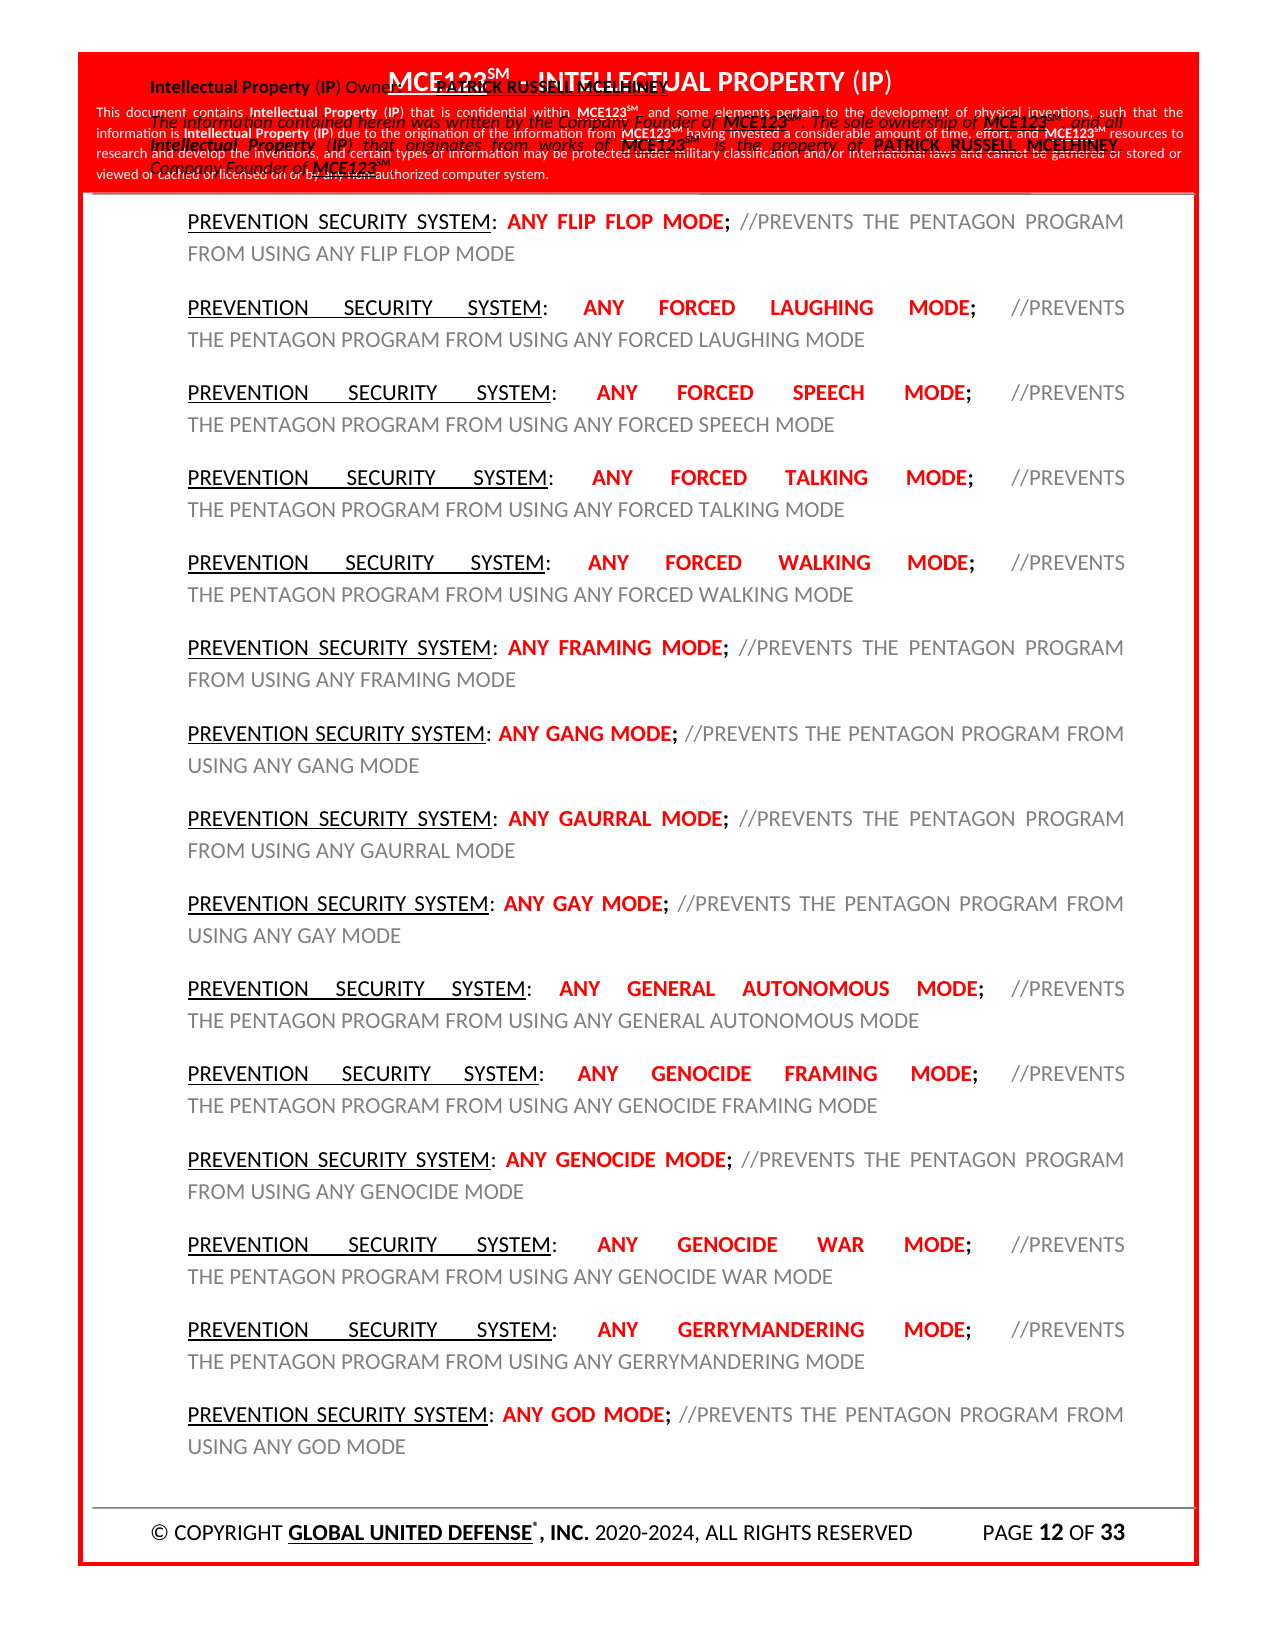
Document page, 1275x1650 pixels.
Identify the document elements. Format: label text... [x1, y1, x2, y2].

text PREVENTION SECURITY SYSTEM: ANY GOD MODE; //PREVENTS THE PENTAGON PROGRAM FROM USING ANY GOD MODE [187, 1400, 1125, 1461]
text PREVENTION SECURITY SYSTEM: ANY FORCED TALKING MODE; //PREVENTS THE PENTAGON PROGRAM FROM USING ANY FORCED TALKING MODE [187, 463, 1125, 523]
text PREVENTION SECURITY SYSTEM: ANY FORCED LAUGHING MODE; //PREVENTS THE PENTAGON PROGRAM FROM USING ANY FORCED LAUGHING MODE [187, 293, 1125, 353]
text PREVENTION SECURITY SYSTEM: ANY GERRYMANDERING MODE; //PREVENTS THE PENTAGON PROGRAM FROM USING ANY GERRYMANDERING MODE [187, 1315, 1125, 1375]
text PREVENTION SECURITY SYSTEM: ANY GAURRAL MODE; //PREVENTS THE PENTAGON PROGRAM FROM USING ANY GAURRAL MODE [187, 804, 1125, 864]
text PREVENTION SECURITY SYSTEM: ANY GAY MODE; //PREVENTS THE PENTAGON PROGRAM FROM USING ANY GAY MODE [187, 889, 1125, 949]
text PREVENTION SECURITY SYSTEM: ANY GENERAL AUTONOMOUS MODE; //PREVENTS THE PENTAGON PROGRAM FROM USING ANY GENERAL AUTONOMOUS MODE [187, 974, 1125, 1034]
text PREVENTION SECURITY SYSTEM: ANY GENOCIDE FRAMING MODE; //PREVENTS THE PENTAGON PROGRAM FROM USING ANY GENOCIDE FRAMING MODE [187, 1059, 1125, 1120]
text PREVENTION SECURITY SYSTEM: ANY FRAMING MODE; //PREVENTS THE PENTAGON PROGRAM FROM USING ANY FRAMING MODE [187, 633, 1125, 694]
text PREVENTION SECURITY SYSTEM: ANY FLIP FLOP MODE; //PREVENTS THE PENTAGON PROGRAM FROM USING ANY FLIP FLOP MODE [187, 207, 1125, 268]
text PREVENTION SECURITY SYSTEM: ANY GANG MODE; //PREVENTS THE PENTAGON PROGRAM FROM USING ANY GANG MODE [187, 719, 1125, 779]
text PREVENTION SECURITY SYSTEM: ANY FORCED WALKING MODE; //PREVENTS THE PENTAGON PROGRAM FROM USING ANY FORCED WALKING MODE [187, 548, 1125, 608]
text PREVENTION SECURITY SYSTEM: ANY GENOCIDE MODE; //PREVENTS THE PENTAGON PROGRAM FROM USING ANY GENOCIDE MODE [187, 1145, 1125, 1205]
text PREVENTION SECURITY SYSTEM: ANY GENOCIDE WAR MODE; //PREVENTS THE PENTAGON PROGRAM FROM USING ANY GENOCIDE WAR MODE [187, 1230, 1125, 1290]
text PREVENTION SECURITY SYSTEM: ANY FORCED SPEECH MODE; //PREVENTS THE PENTAGON PROGRAM FROM USING ANY FORCED SPEECH MODE [187, 378, 1125, 438]
